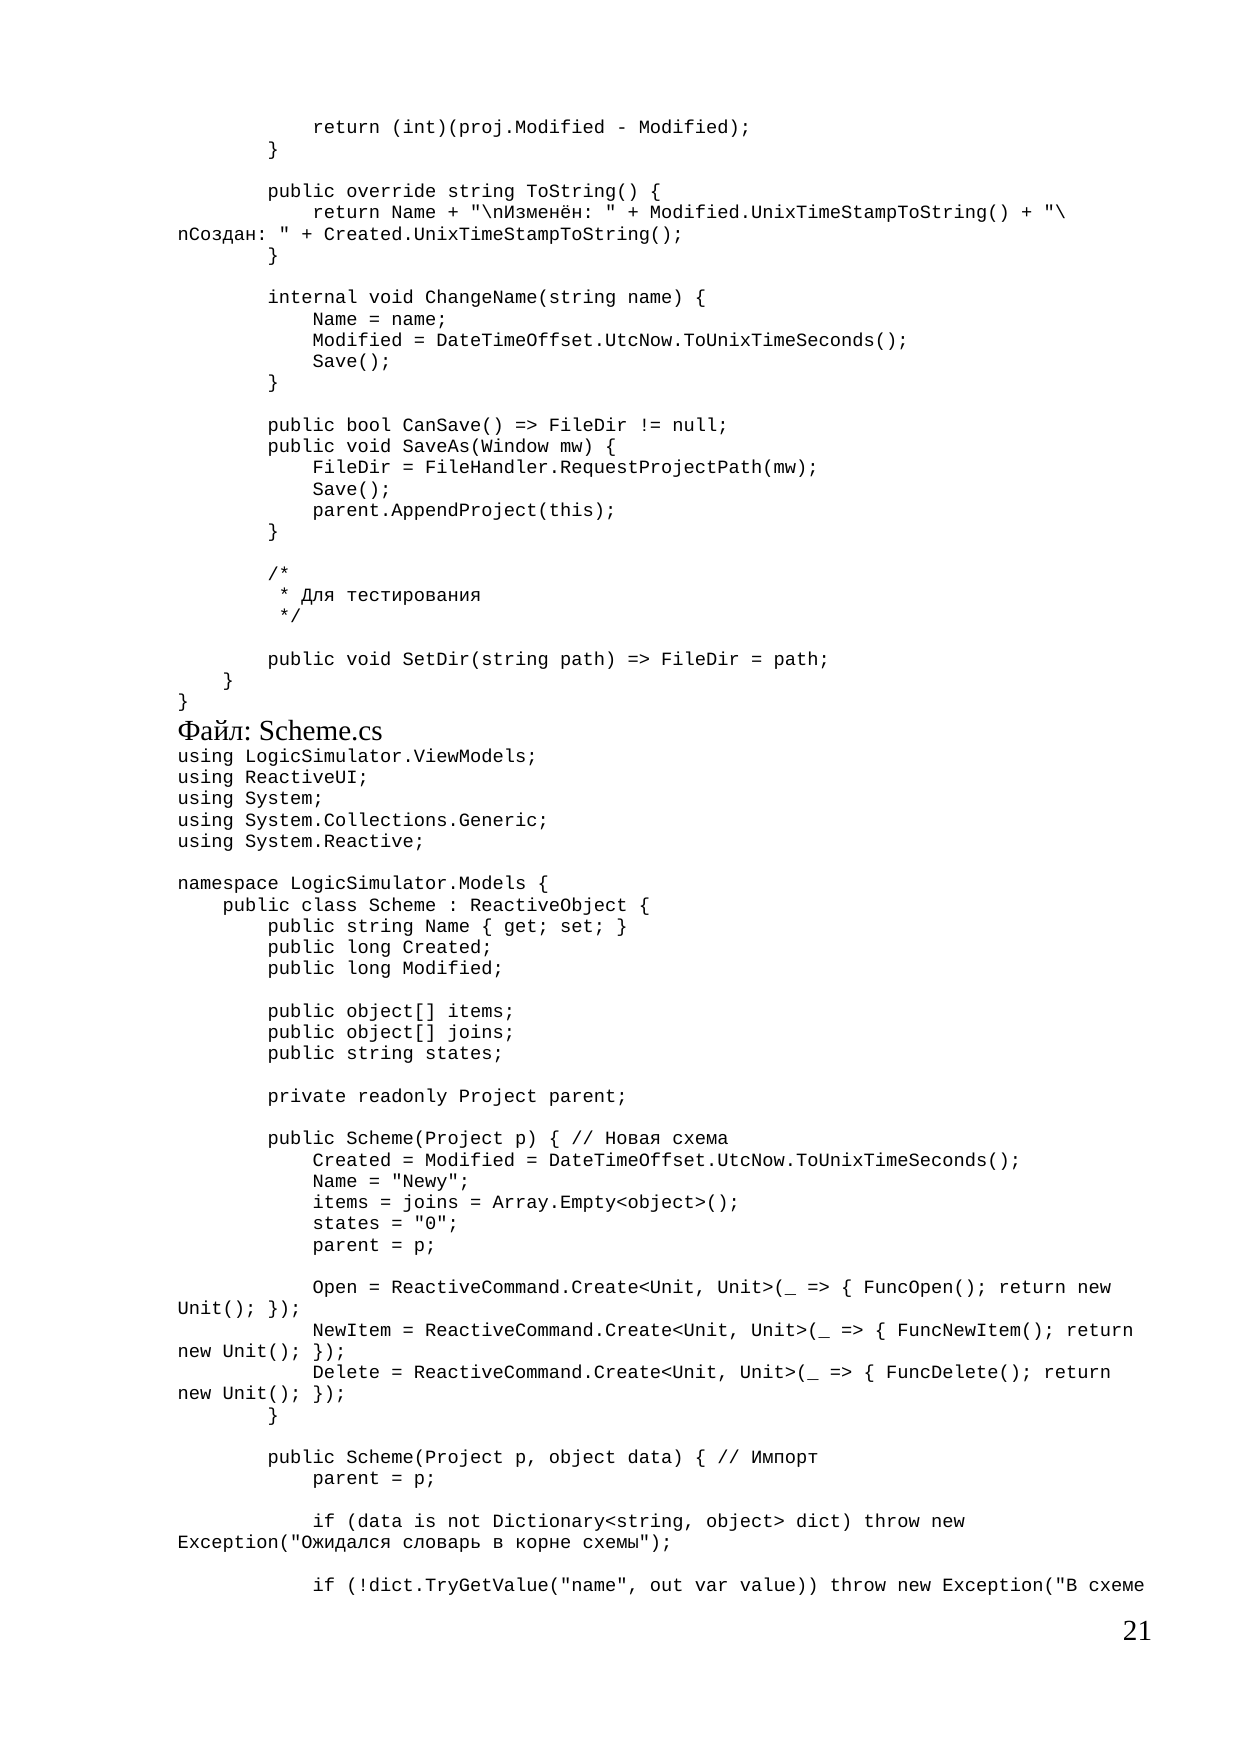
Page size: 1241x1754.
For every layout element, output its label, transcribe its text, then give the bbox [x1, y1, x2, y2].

text Save(); [177, 352, 1152, 373]
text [177, 1575, 1152, 1597]
text public class Scheme : ReactiveObject { [177, 895, 1152, 917]
text public Scheme(Project p, object data) { // Импорт [177, 1448, 1152, 1469]
text } [177, 1405, 1152, 1427]
text namespace LogicSimulator.Models { [177, 874, 1152, 895]
text public void SaveAs(Window mw) { [177, 437, 1152, 458]
text } [177, 373, 1152, 394]
text Name = "Newy"; [177, 1172, 1152, 1193]
text Open = ReactiveCommand.Create<Unit, Unit>(_ => { FuncOpen(); return new Unit(); }); [177, 1278, 1152, 1320]
text } [177, 671, 1152, 692]
text public string states; [177, 1044, 1152, 1065]
text Modified = DateTimeOffset.UtcNow.ToUnixTimeSeconds(); [177, 331, 1152, 352]
text Файл: Scheme.cs [177, 713, 1152, 747]
text public void SetDir(string path) => FileDir = path; [177, 649, 1152, 671]
text public object[] joins; [177, 1023, 1152, 1044]
text Save(); [177, 479, 1152, 501]
text * Для тестирования [177, 586, 1152, 607]
text parent = p; [177, 1235, 1152, 1257]
text if (data is not Dictionary<string, object> dict) throw new Exception("Ожидался словарь в корне схемы"); [177, 1512, 1152, 1554]
text return (int)(proj.Modified - Modified); [177, 118, 1152, 139]
text public Scheme(Project p) { // Новая схема [177, 1129, 1152, 1150]
text items = joins = Array.Empty<object>(); [177, 1193, 1152, 1214]
text FileDir = FileHandler.RequestProjectPath(mw); [177, 458, 1152, 479]
text internal void ChangeName(string name) { [177, 288, 1152, 309]
text } [177, 692, 1152, 713]
text } [177, 522, 1152, 543]
text NewItem = ReactiveCommand.Create<Unit, Unit>(_ => { FuncNewItem(); return new Unit(); }); [177, 1320, 1152, 1363]
text /* [177, 564, 1152, 586]
text states = "0"; [177, 1214, 1152, 1235]
text using System.Reactive; [177, 832, 1152, 853]
text using ReactiveUI; [177, 768, 1152, 789]
text } [177, 139, 1152, 161]
text public bool CanSave() => FileDir != null; [177, 416, 1152, 437]
text public override string ToString() { [177, 182, 1152, 203]
text Created = Modified = DateTimeOffset.UtcNow.ToUnixTimeSeconds(); [177, 1150, 1152, 1172]
text public object[] items; [177, 1002, 1152, 1023]
text } [177, 246, 1152, 267]
text */ [177, 607, 1152, 628]
text parent.AppendProject(this); [177, 501, 1152, 522]
text using LogicSimulator.ViewModels; [177, 747, 1152, 768]
text public long Modified; [177, 959, 1152, 980]
text Name = name; [177, 309, 1152, 331]
text parent = p; [177, 1469, 1152, 1490]
text using System; [177, 789, 1152, 810]
text public long Created; [177, 938, 1152, 959]
text public string Name { get; set; } [177, 917, 1152, 938]
text Delete = ReactiveCommand.Create<Unit, Unit>(_ => { FuncDelete(); return new Unit(); }); [177, 1363, 1152, 1405]
text private readonly Project parent; [177, 1087, 1152, 1108]
text using System.Collections.Generic; [177, 810, 1152, 832]
text return Name + "\nИзменён: " + Modified.UnixTimeStampToString() + "\nСоздан: " + Created.UnixTimeStampToString(); [177, 203, 1152, 246]
